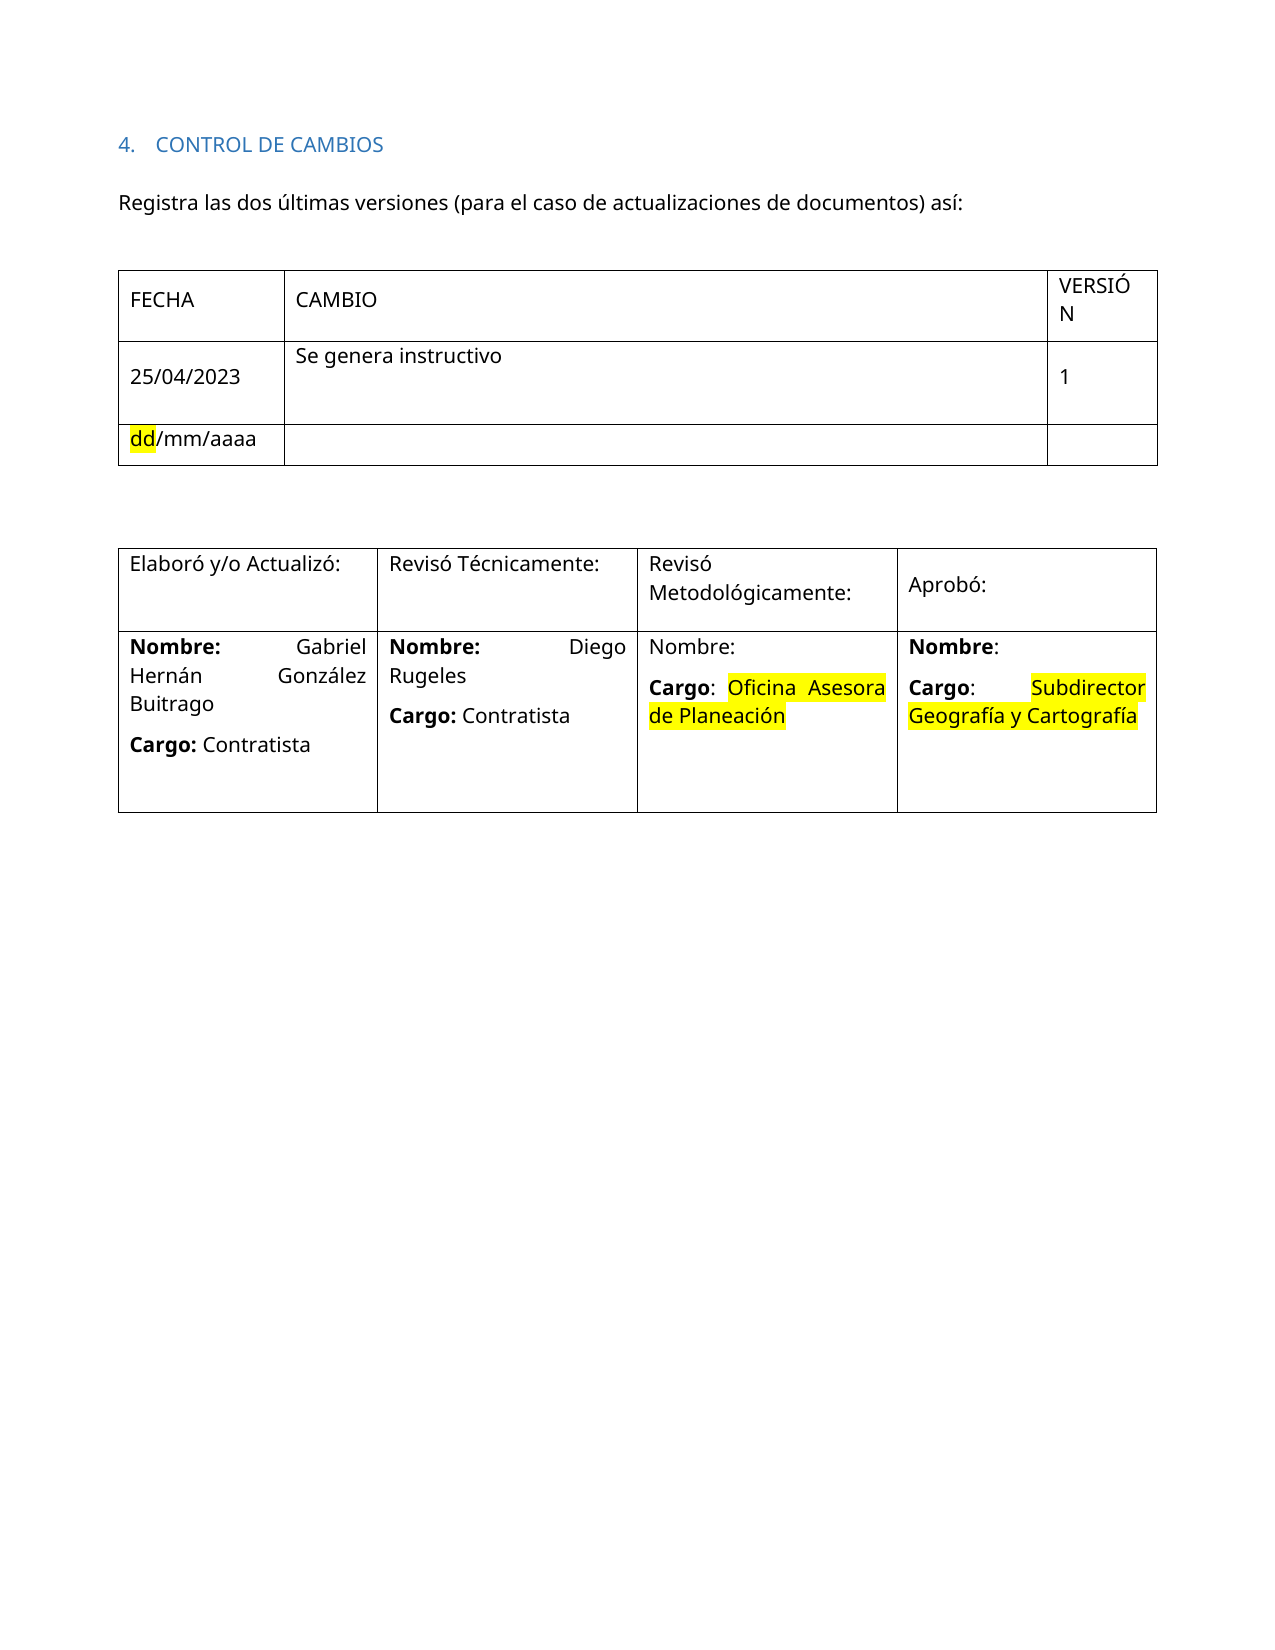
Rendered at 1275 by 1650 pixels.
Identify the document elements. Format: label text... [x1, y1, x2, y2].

table_header CAMBIO [285, 271, 1047, 341]
table_cell dd/mm/aaaa [119, 425, 284, 465]
table_cell 25/04/2023 [119, 342, 284, 423]
table_header Revisó Técnicamente: [378, 549, 637, 631]
table_cell Se genera instructivo [285, 342, 1047, 423]
subtitle CONTROL DE CAMBIOS [118, 131, 1157, 159]
table_header Aprobó: [898, 549, 1156, 631]
table_header VERSIÓN [1048, 271, 1157, 341]
table_cell [1048, 425, 1157, 465]
table_cell Nombre: Cargo: Subdirector Geografía y Cartografía [898, 632, 1156, 812]
table_header Revisó Metodológicamente: [638, 549, 897, 631]
table_header FECHA [119, 271, 284, 341]
table_cell Nombre: Diego Rugeles Cargo: Contratista [378, 632, 637, 812]
table_cell [285, 425, 1047, 465]
text Registra las dos últimas versiones (para el caso de actualizaciones de documentos) así: [118, 188, 1157, 217]
table_cell Nombre: Gabriel Hernán González Buitrago Cargo: Contratista [119, 632, 377, 812]
table_header Elaboró y/o Actualizó: [119, 549, 377, 631]
table_cell Nombre: Cargo: Oficina Asesora de Planeación [638, 632, 897, 812]
table_cell 1 [1048, 342, 1157, 423]
